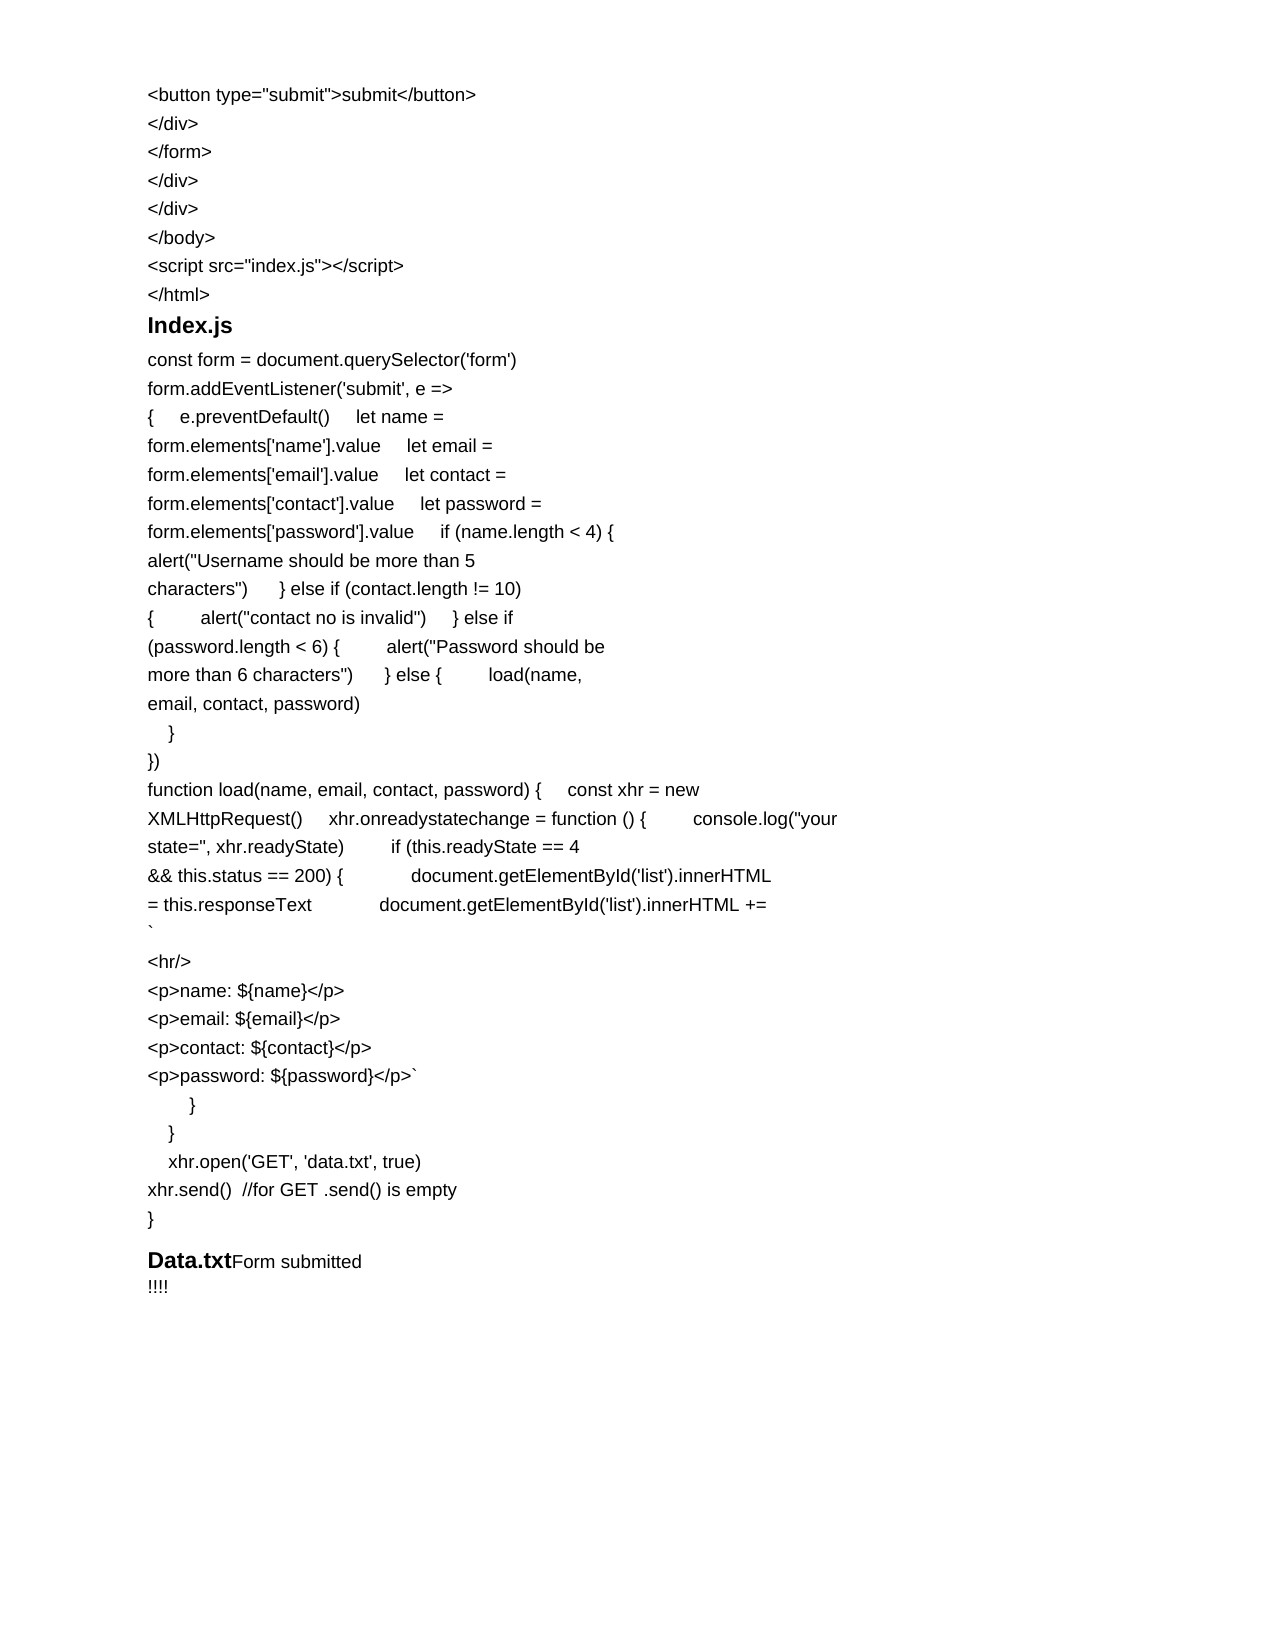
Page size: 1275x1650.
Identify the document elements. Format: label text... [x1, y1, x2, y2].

text <p>contact: ${contact}</p> [147, 1036, 1051, 1058]
text </div> [147, 169, 1051, 191]
text </form> [147, 141, 1051, 163]
text <p>name: ${name}</p> [147, 979, 1051, 1001]
subtitle Index.js [147, 312, 244, 339]
text <button type="submit">submit</button> [147, 84, 1051, 106]
text <p>email: ${email}</p> [147, 1008, 1051, 1029]
text } [147, 1122, 1051, 1144]
text } [147, 1208, 1051, 1229]
text }) [147, 750, 1051, 772]
text Data.txtForm submitted !!!! [147, 1247, 367, 1297]
text </div> [147, 112, 1051, 134]
text <hr/> [147, 951, 1051, 972]
text form.addEventListener('submit', e => { e.preventDefault() let name = form.elements['name'].value let email = form.elements['email'].value let contact = form.elements['contact'].value let password = form.elements['password'].value if (name.length < 4) { alert("Username should be more than 5 characters") } else if (contact.length != 10) { alert("contact no is invalid") } else if (password.length < 6) { alert("Password should be more than 6 characters") } else { load(name, email, contact, password) [147, 378, 615, 714]
text xhr.send() //for GET .send() is empty [147, 1179, 1051, 1201]
text </html> [147, 284, 1051, 305]
text } [147, 722, 1051, 743]
text <script src="index.js"></script> [147, 255, 1051, 277]
text const form = document.querySelector('form') [147, 349, 1051, 371]
text && this.status == 200) { document.getElementById('list').innerHTML = this.responseText document.getElementById('list').innerHTML += ` [147, 865, 773, 943]
text <p>password: ${password}</p>` [147, 1065, 1051, 1087]
text } [147, 1093, 1051, 1115]
text function load(name, email, contact, password) { const xhr = new XMLHttpRequest() xhr.onreadystatechange = function () { console.log("your state=", xhr.readyState) if (this.readyState == 4 [147, 779, 839, 858]
text </div> [147, 198, 1051, 220]
text xhr.open('GET', 'data.txt', true) [147, 1151, 1051, 1172]
text </body> [147, 227, 1051, 248]
